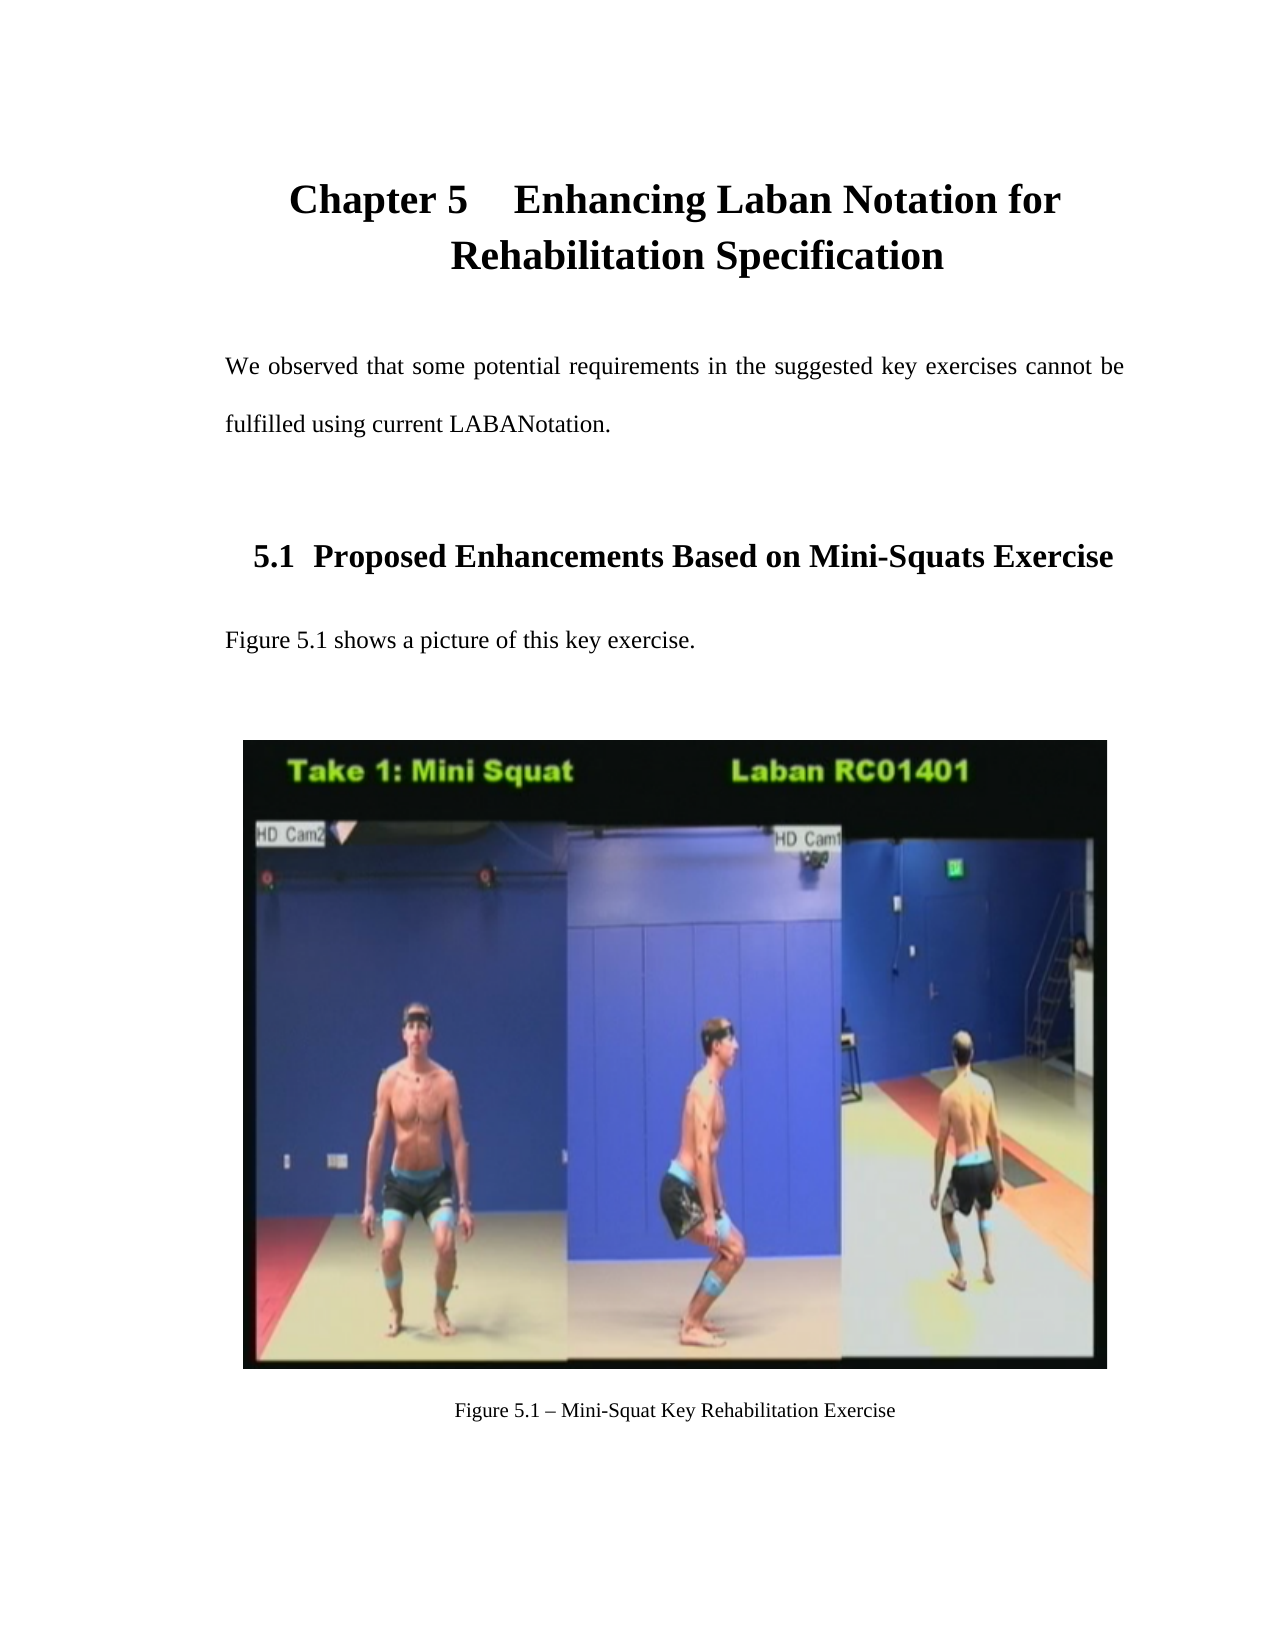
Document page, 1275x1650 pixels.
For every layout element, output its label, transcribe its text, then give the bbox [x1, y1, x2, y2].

text Figure 5.1 shows a picture of this key exercise. [225, 626, 1125, 654]
subtitle Proposed Enhancements Based on Mini-Squats Exercise [253, 536, 1125, 575]
picture [243, 740, 1108, 1369]
subtitle Enhancing Laban Notation for Rehabilitation Specification [225, 175, 1125, 278]
text We observed that some potential requirements in the suggested key exercises cannot be fulfilled using current LABANotation. [225, 351, 1125, 438]
text Figure 5.1 – Mini-Squat Key Rehabilitation Exercise [225, 1397, 1125, 1422]
